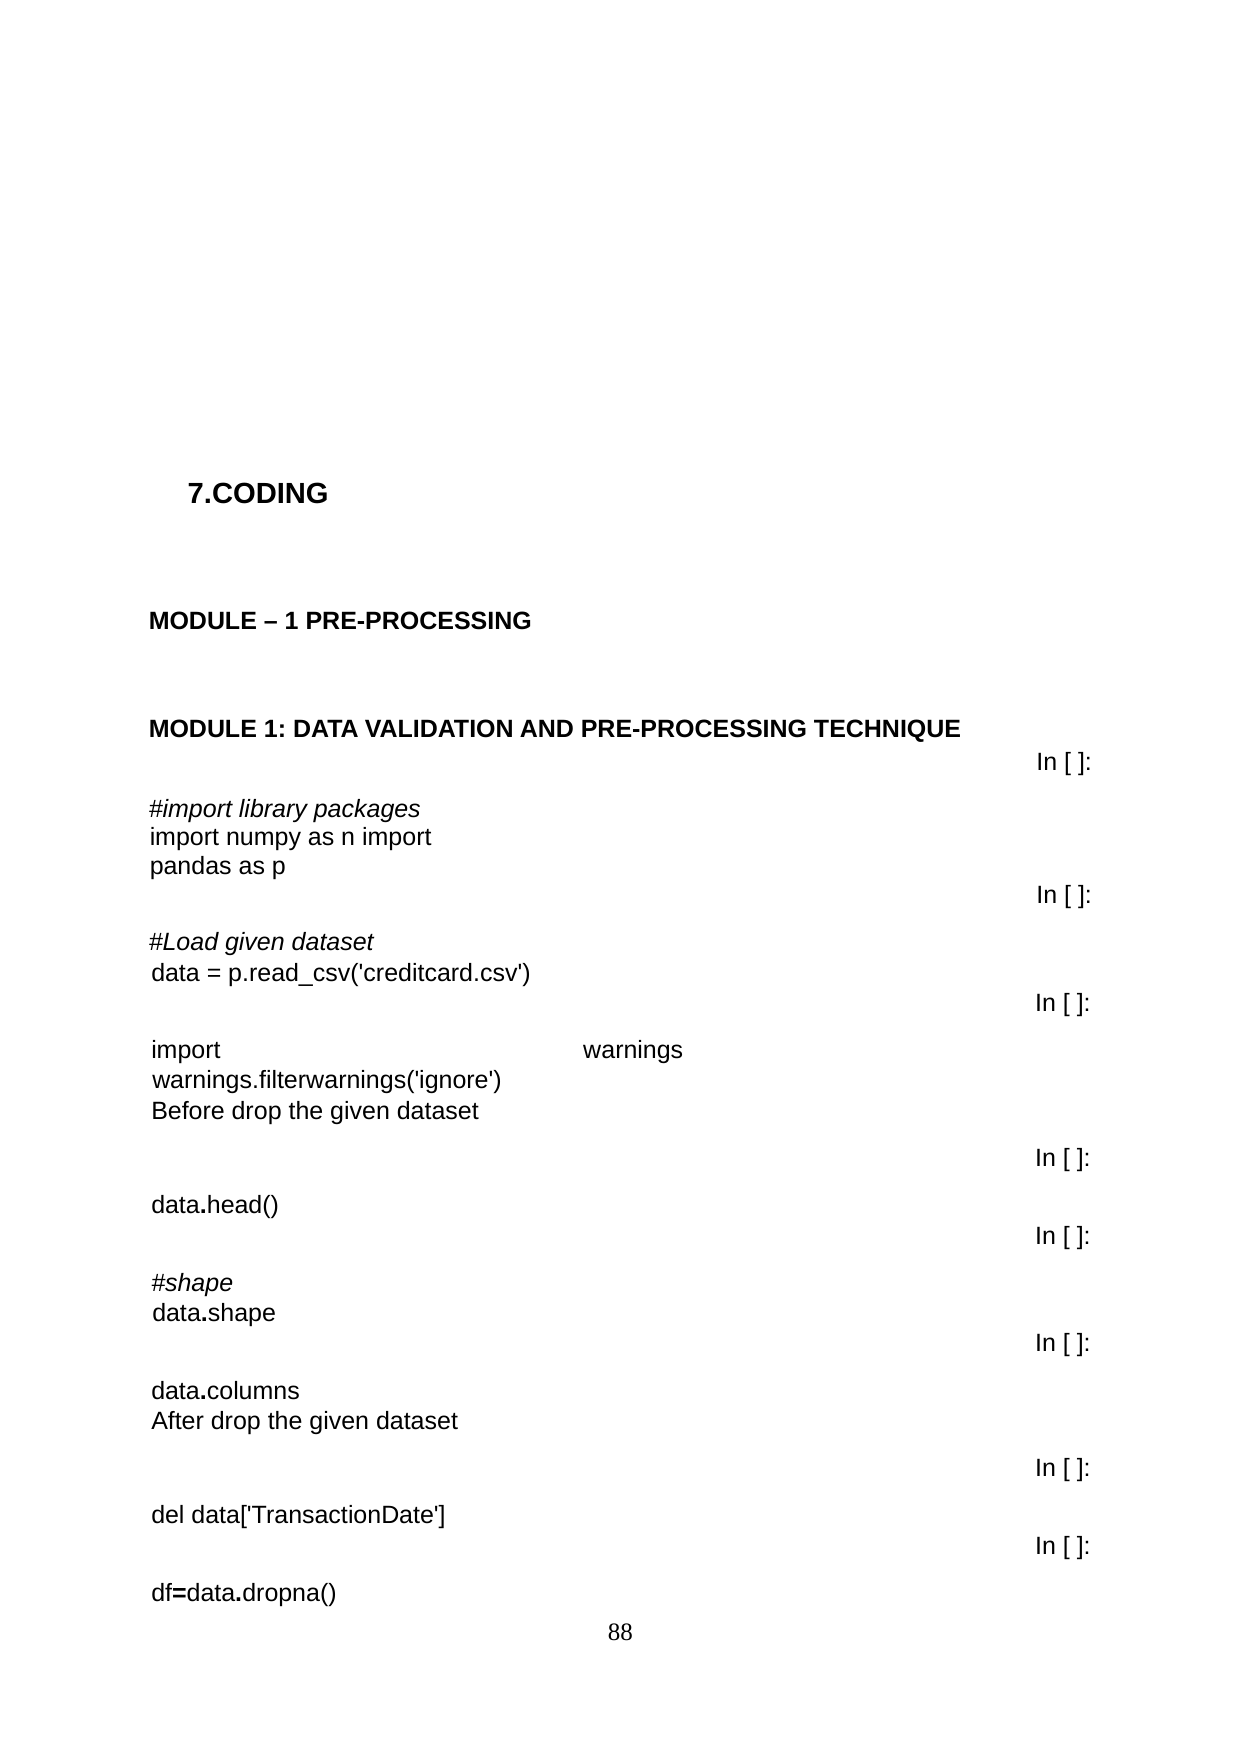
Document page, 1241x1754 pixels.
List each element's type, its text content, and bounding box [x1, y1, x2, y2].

text MODULE – 1 PRE-PROCESSING [148, 606, 1099, 635]
text In [ ]: [148, 880, 1092, 909]
text In [ ]: [1035, 1328, 1091, 1357]
text data.head() [151, 1190, 1091, 1219]
text #shape data.shape [151, 1268, 363, 1327]
text In [ ]: [1035, 1531, 1091, 1560]
text df=data.dropna() [151, 1578, 1091, 1607]
text #import library packages import numpy as n import pandas as p [148, 793, 432, 880]
text In [ ]: [1035, 1143, 1091, 1172]
text Before drop the given dataset [151, 1096, 1091, 1125]
text In [ ]: [1035, 1221, 1091, 1249]
text After drop the given dataset [151, 1406, 1091, 1435]
text del data['TransactionDate'] [151, 1500, 1091, 1529]
subtitle MODULE 1: DATA VALIDATION AND PRE-PROCESSING TECHNIQUE [148, 713, 1099, 742]
text import warnings warnings.filterwarnings('ignore') [151, 1035, 683, 1094]
subtitle 7.CODING [187, 476, 1196, 510]
text In [ ]: [1035, 1453, 1091, 1482]
text In [ ]: [148, 746, 1092, 775]
text data = p.read_csv('creditcard.csv') [151, 958, 1091, 986]
text In [ ]: [1035, 988, 1091, 1017]
text data.columns [151, 1376, 1091, 1404]
text #Load given dataset [148, 927, 1105, 956]
